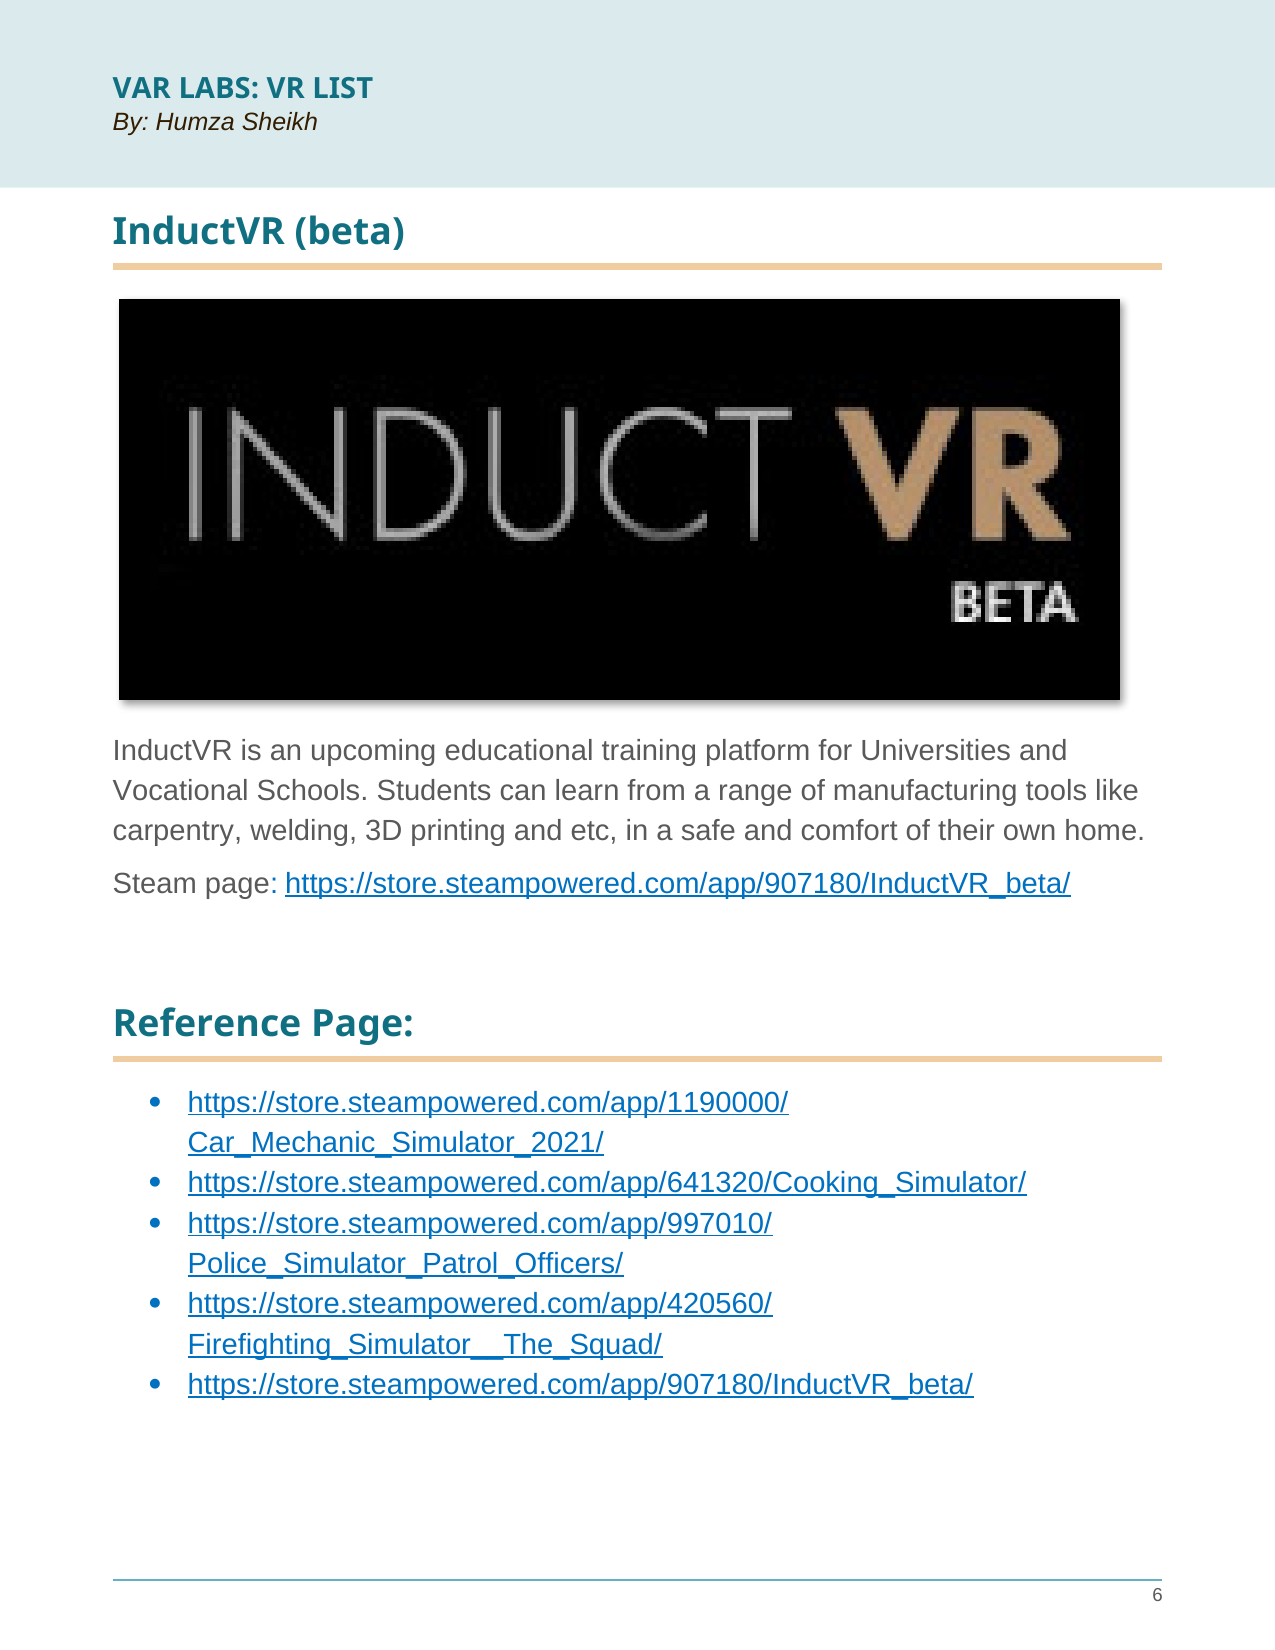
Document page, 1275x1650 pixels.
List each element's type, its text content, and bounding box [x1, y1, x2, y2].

list https://store.steampowered.com/app/907180/InductVR_beta/ [150, 1367, 1162, 1401]
subtitle InductVR (beta) [112, 204, 1162, 270]
text Steam page: https://store.steampowered.com/app/907180/InductVR_beta/ [112, 866, 1162, 899]
list https://store.steampowered.com/app/420560/Firefighting_Simulator__The_Squad/ [150, 1286, 1162, 1360]
text InductVR is an upcoming educational training platform for Universities and Vocational Schools. Students can learn from a range of manufacturing tools like carpentry, welding, 3D printing and etc, in a safe and comfort of their own home. [112, 733, 1162, 847]
list https://store.steampowered.com/app/641320/Cooking_Simulator/ [150, 1165, 1162, 1199]
list https://store.steampowered.com/app/997010/Police_Simulator_Patrol_Officers/ [150, 1206, 1162, 1280]
picture [125, 305, 1114, 694]
list https://store.steampowered.com/app/1190000/Car_Mechanic_Simulator_2021/ [150, 1085, 1162, 1159]
subtitle Reference Page: [112, 996, 1162, 1062]
